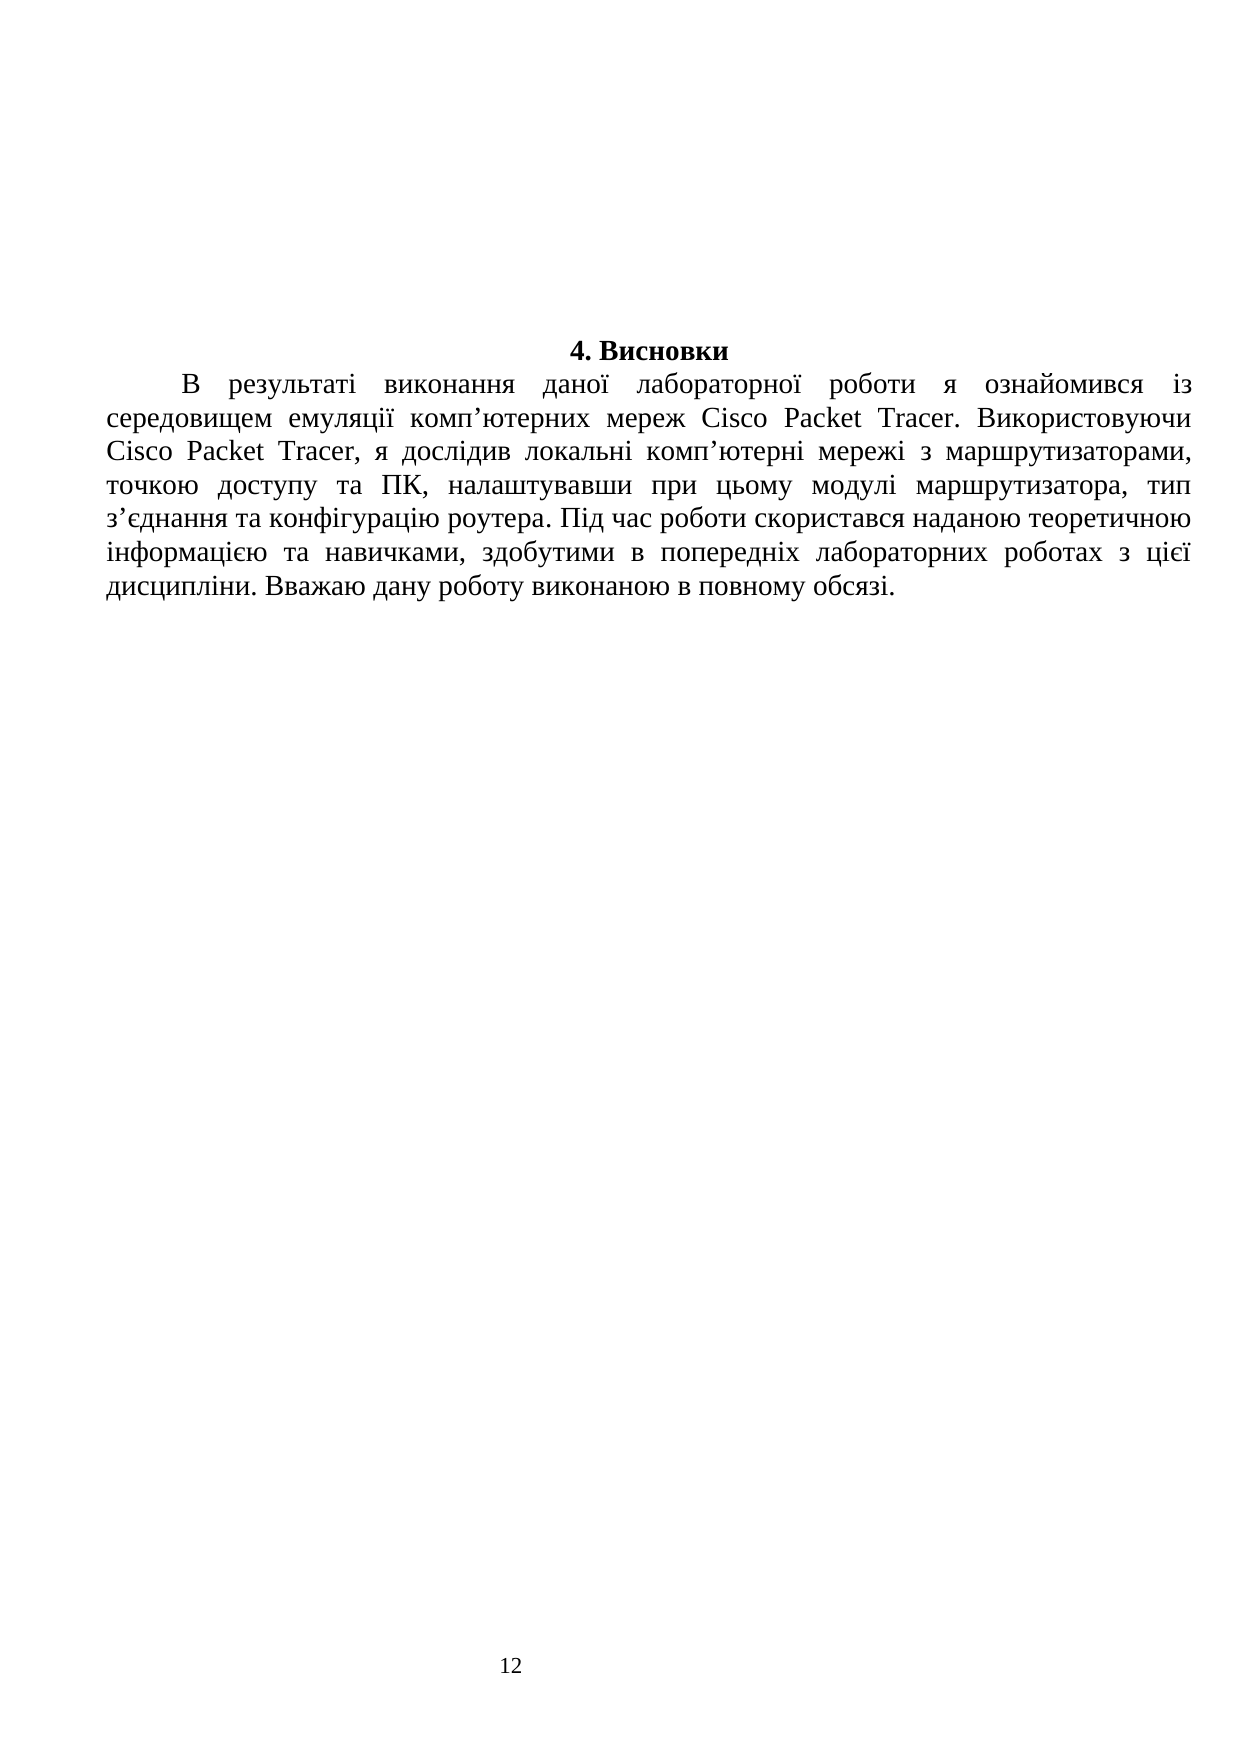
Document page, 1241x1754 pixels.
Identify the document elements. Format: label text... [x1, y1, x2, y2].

text В результаті виконання даної лабораторної роботи я ознайомився із середовищем емуляції комп’ютерних мереж Cisco Packet Tracer. Використовуючи Cisco Packet Tracer, я дослідив локальні комп’ютерні мережі з маршрутизаторами, точкою доступу та ПК, налаштувавши при цьому модулі маршрутизатора, тип з’єднання та конфігурацію роутера. Під час роботи скористався наданою теоретичною інформацією та навичками, здобутими в попередніх лабораторних роботах з цієї дисципліни. Вважаю дану роботу виконаною в повному обсязі. [106, 366, 1192, 601]
list Висновки [106, 333, 1192, 366]
